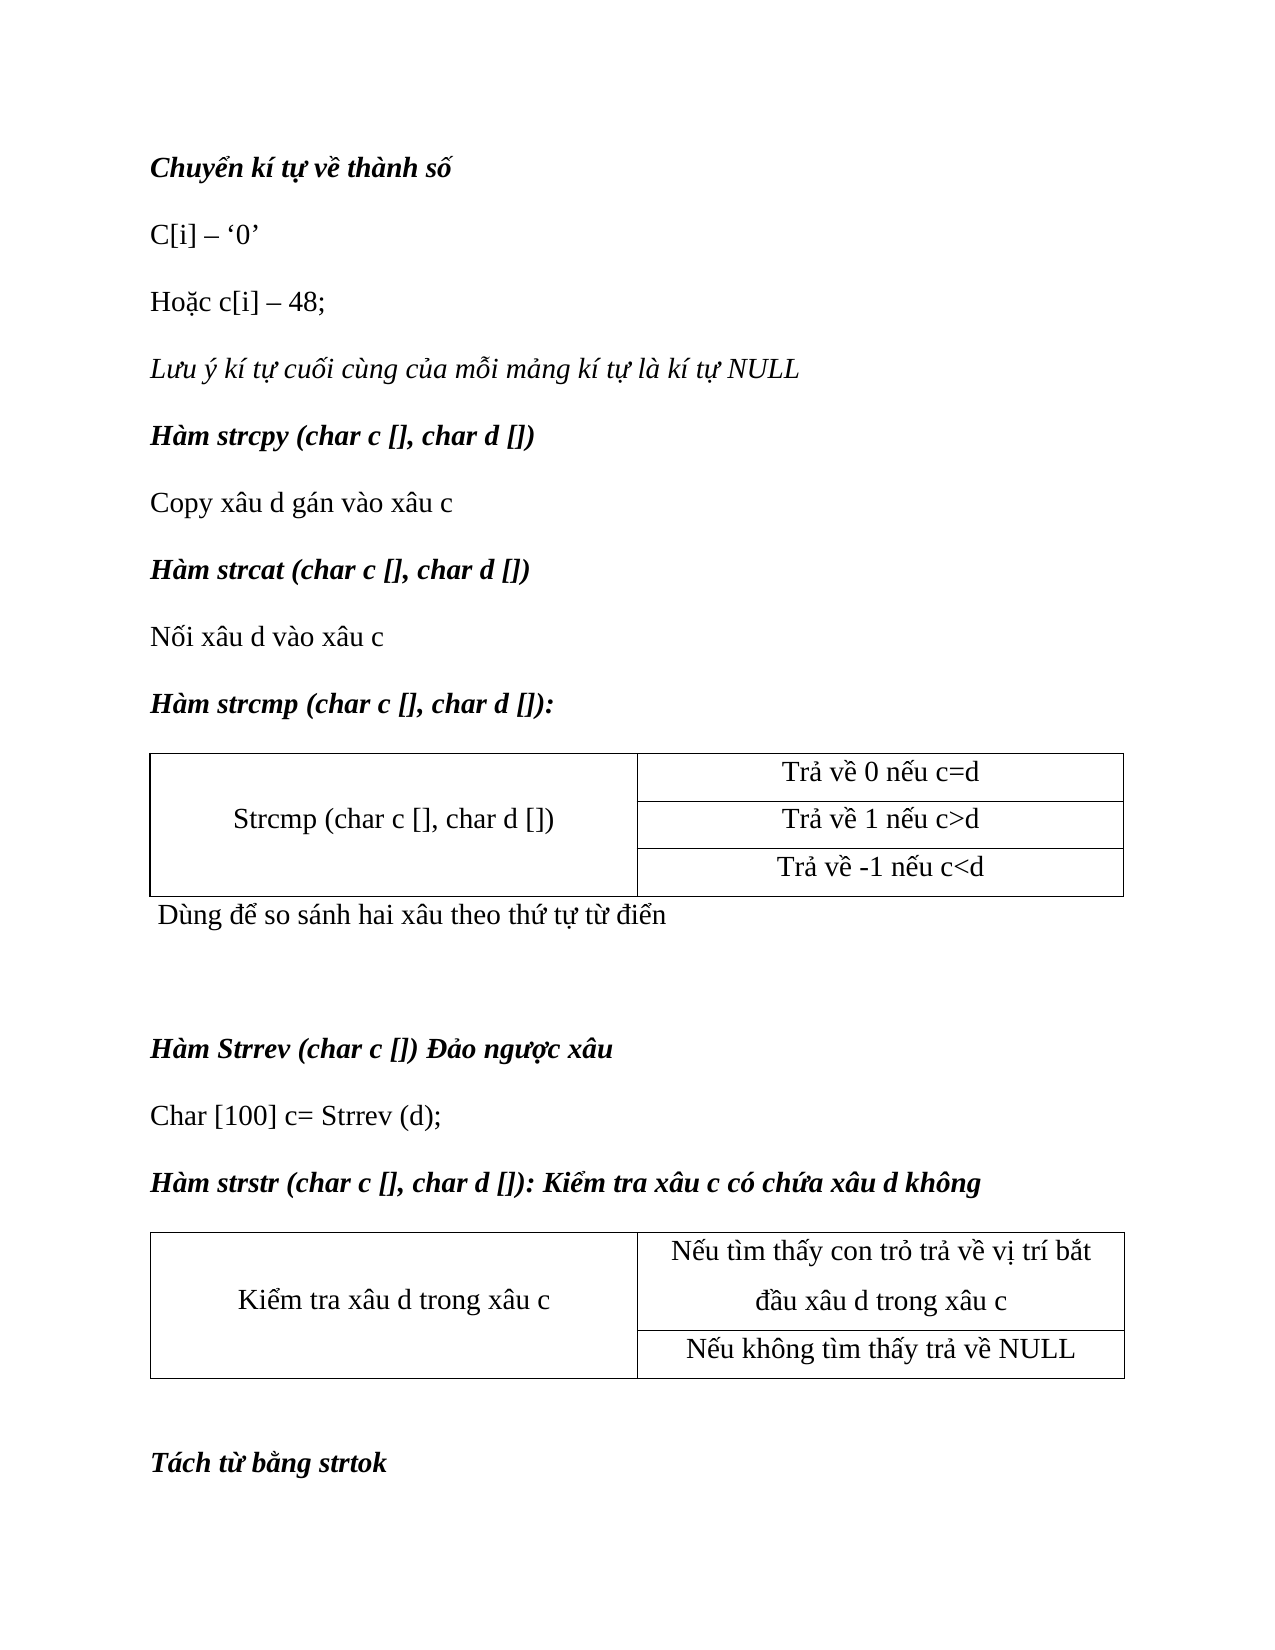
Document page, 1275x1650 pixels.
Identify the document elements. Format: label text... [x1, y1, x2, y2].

table_header Strcmp (char c [], char d []) [151, 754, 637, 896]
table_cell Nếu không tìm thấy trả về NULL [638, 1331, 1124, 1378]
table_header Kiểm tra xâu d trong xâu c [151, 1233, 637, 1378]
text Hàm strcmp (char c [], char d []): [150, 686, 1125, 719]
text Dùng để so sánh hai xâu theo thứ tự từ điển [150, 897, 1125, 931]
table_cell Trả về 1 nếu c>d [638, 802, 1123, 848]
table_header Nếu tìm thấy con trỏ trả về vị trí bắt đầu xâu d trong xâu c [638, 1233, 1124, 1330]
text Hàm strcat (char c [], char d []) [150, 552, 1125, 585]
text Chuyển kí tự về thành số [150, 150, 1125, 183]
table_cell Trả về -1 nếu c<d [638, 849, 1123, 896]
text Tách từ bằng strtok [150, 1446, 1125, 1479]
text Hàm strstr (char c [], char d []): Kiểm tra xâu c có chứa xâu d không [150, 1165, 1125, 1198]
text Nối xâu d vào xâu c [150, 619, 1125, 652]
text Hoặc c[i] – 48; [150, 284, 1125, 317]
text Lưu ý kí tự cuối cùng của mỗi mảng kí tự là kí tự NULL [150, 351, 1125, 384]
text C[i] – ‘0’ [150, 217, 1125, 251]
text Hàm strcpy (char c [], char d []) [150, 418, 1125, 451]
text Hàm Strrev (char c []) Đảo ngược xâu [150, 1031, 1125, 1064]
text Char [100] c= Strrev (d); [150, 1098, 1125, 1131]
text Copy xâu d gán vào xâu c [150, 485, 1125, 518]
table_header Trả về 0 nếu c=d [638, 754, 1123, 801]
